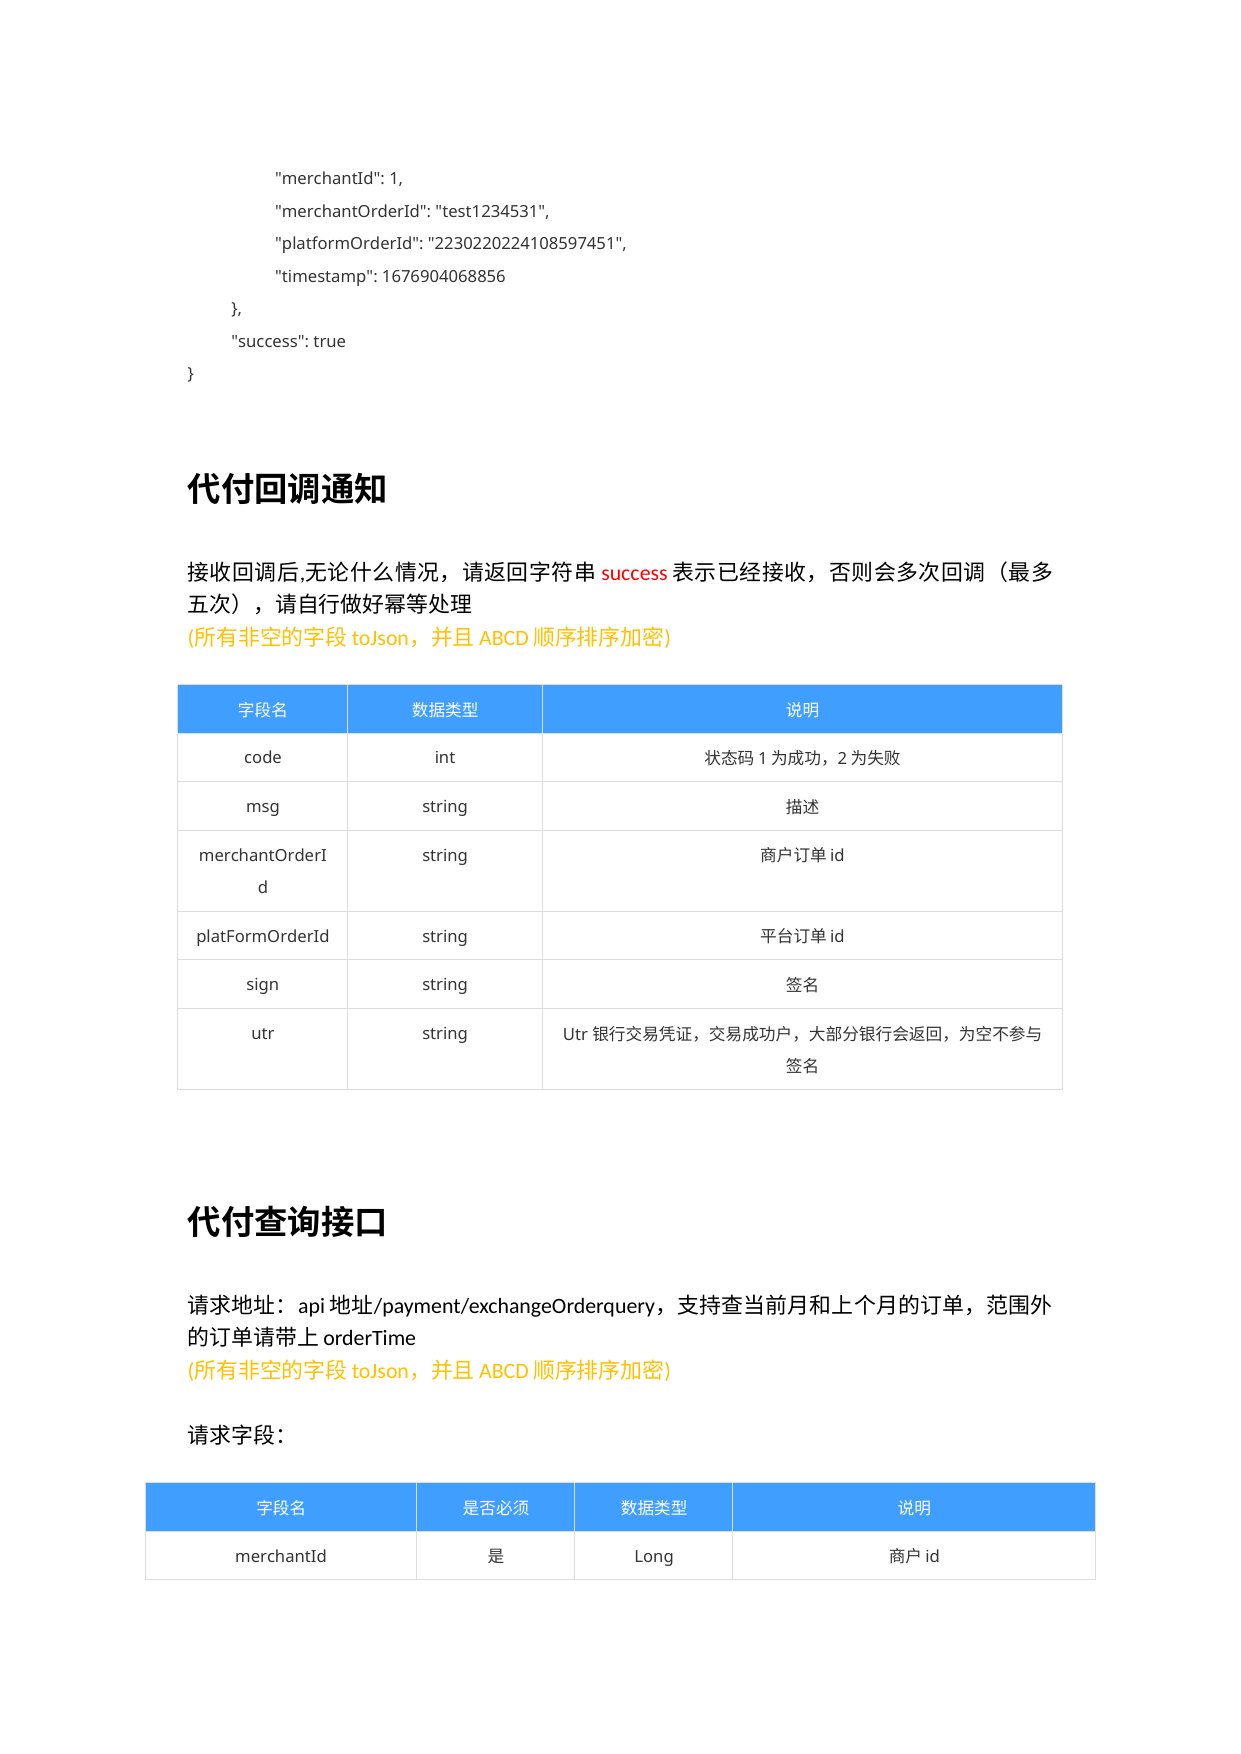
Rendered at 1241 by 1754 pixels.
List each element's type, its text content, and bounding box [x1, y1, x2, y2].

text "success": true [187, 324, 1053, 357]
table_header 说明 [733, 1483, 1095, 1531]
text 请求地址：api地址/payment/exchangeOrderquery，支持查当前月和上个月的订单，范围外的订单请带上orderTime [187, 1287, 1053, 1352]
table_cell 商户id [733, 1532, 1095, 1579]
text "merchantId": 1, [187, 162, 1053, 194]
text 请求字段： [187, 1417, 1053, 1450]
subtitle 代付查询接口 [187, 1187, 1053, 1252]
table_cell merchantId [146, 1532, 416, 1579]
text "platformOrderId": "2230220224108597451", [187, 227, 1053, 259]
table_header 数据类型 [575, 1483, 732, 1531]
table_header 数据类型 [348, 685, 542, 733]
text } [187, 357, 1053, 389]
text "merchantOrderId": "test1234531", [187, 194, 1053, 227]
table_cell string [348, 782, 542, 830]
table_cell 签名 [543, 960, 1062, 1008]
text (所有非空的字段toJson，并且ABCD顺序排序加密) [187, 619, 1053, 652]
table_cell 商户订单id [543, 831, 1062, 911]
table_cell 状态码 1为成功，2为失败 [543, 734, 1062, 781]
table_cell string [348, 831, 542, 911]
text 接收回调后,无论什么情况，请返回字符串success表示已经接收，否则会多次回调（最多五次），请自行做好幂等处理 [187, 554, 1053, 619]
table_cell platFormOrderId [178, 912, 347, 959]
table_cell string [348, 960, 542, 1008]
table_cell code [178, 734, 347, 781]
text }, [187, 292, 1053, 324]
table_cell 平台订单id [543, 912, 1062, 959]
table_cell 是 [417, 1532, 574, 1579]
table_cell utr [178, 1009, 347, 1089]
table_header 说明 [543, 685, 1062, 733]
subtitle 代付回调通知 [187, 454, 1053, 519]
table_cell string [348, 912, 542, 959]
table_cell Long [575, 1532, 732, 1579]
table_cell 描述 [543, 782, 1062, 830]
table_cell merchantOrderId [178, 831, 347, 911]
table_cell sign [178, 960, 347, 1008]
table_cell Utr 银行交易凭证，交易成功户，大部分银行会返回，为空不参与签名 [543, 1009, 1062, 1089]
table_cell msg [178, 782, 347, 830]
table_cell string [348, 1009, 542, 1089]
table_cell int [348, 734, 542, 781]
table_header 是否必须 [417, 1483, 574, 1531]
table_header 字段名 [178, 685, 347, 733]
table_header 字段名 [146, 1483, 416, 1531]
text "timestamp": 1676904068856 [187, 259, 1053, 292]
text (所有非空的字段toJson，并且ABCD顺序排序加密) [187, 1352, 1053, 1385]
